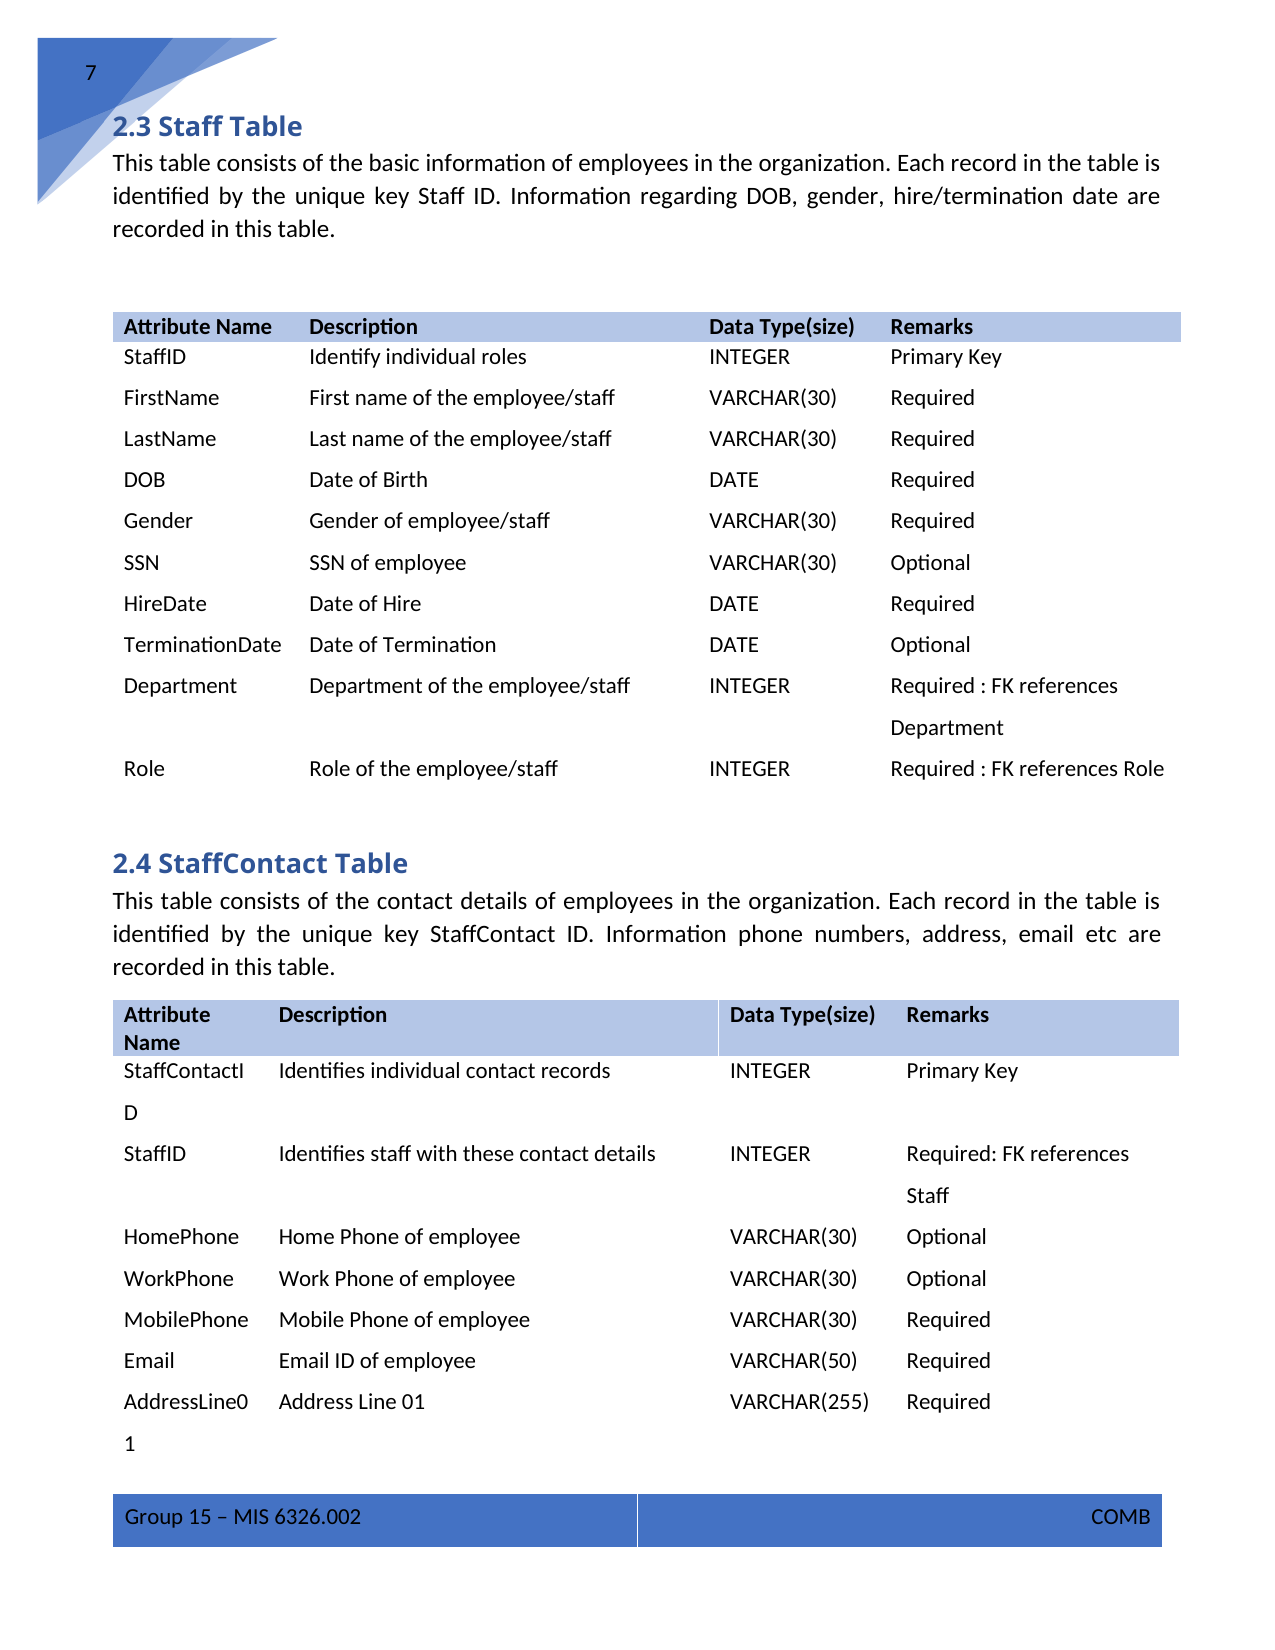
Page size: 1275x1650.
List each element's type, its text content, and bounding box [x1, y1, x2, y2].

table_cell Identifies individual contact records [267, 1056, 718, 1139]
table_cell Required : FK references Role [879, 754, 1181, 795]
table_cell Email ID of employee [267, 1346, 718, 1387]
table_cell Last name of the employee/staff [298, 424, 698, 465]
table_cell VARCHAR(30) [698, 383, 879, 424]
picture [37, 37, 279, 206]
table_cell INTEGER [698, 342, 879, 383]
table_cell First name of the employee/staff [298, 383, 698, 424]
table_cell VARCHAR(30) [698, 424, 879, 465]
table_cell Department of the employee/staff [298, 671, 698, 754]
table_cell VARCHAR(30) [719, 1264, 895, 1305]
table_cell INTEGER [698, 754, 879, 795]
text This table consists of the contact details of employees in the organization. Each record in the table is identified by the unique key StaffContact ID. Information phone numbers, address, email etc are recorded in this table. [112, 885, 1162, 981]
table_cell Required [879, 424, 1181, 465]
table_cell Identify individual roles [298, 342, 698, 383]
table_cell Role [113, 754, 298, 795]
table_header Attribute Name [113, 1000, 267, 1056]
table_cell Optional [895, 1223, 1179, 1264]
table_cell Gender [113, 507, 298, 548]
table_cell Primary Key [879, 342, 1181, 383]
table_cell Required [895, 1305, 1179, 1346]
table_cell DATE [698, 465, 879, 507]
table_cell StaffContactID [113, 1056, 267, 1139]
table_cell Required : FK references Department [879, 671, 1181, 754]
table_cell Required [879, 465, 1181, 507]
table_cell Address Line 01 [267, 1387, 718, 1470]
table_cell StaffID [113, 342, 298, 383]
table_cell Identifies staff with these contact details [267, 1139, 718, 1222]
table_cell Optional [879, 548, 1181, 589]
table_cell WorkPhone [113, 1264, 267, 1305]
table_cell DATE [698, 630, 879, 671]
table_cell MobilePhone [113, 1305, 267, 1346]
table_cell Required [879, 507, 1181, 548]
table_cell Mobile Phone of employee [267, 1305, 718, 1346]
table_cell VARCHAR(30) [698, 548, 879, 589]
table_header Attribute Name [113, 312, 298, 342]
table_cell SSN [113, 548, 298, 589]
table_cell INTEGER [719, 1056, 895, 1139]
table_cell Date of Hire [298, 589, 698, 630]
table_header Description [267, 1000, 718, 1056]
table_cell AddressLine01 [113, 1387, 267, 1470]
table_cell Required [879, 589, 1181, 630]
table_cell DATE [698, 589, 879, 630]
table_cell FirstName [113, 383, 298, 424]
table_cell VARCHAR(30) [698, 507, 879, 548]
table_cell Optional [879, 630, 1181, 671]
table_cell Home Phone of employee [267, 1223, 718, 1264]
table_cell VARCHAR(30) [719, 1223, 895, 1264]
table_cell INTEGER [698, 671, 879, 754]
table_cell LastName [113, 424, 298, 465]
table_header Description [298, 312, 698, 342]
table_cell SSN of employee [298, 548, 698, 589]
table_header Remarks [895, 1000, 1179, 1056]
table_cell INTEGER [719, 1139, 895, 1222]
text This table consists of the basic information of employees in the organization. Each record in the table is identified by the unique key Staff ID. Information regarding DOB, gender, hire/termination date are recorded in this table. [112, 147, 1162, 243]
table_cell Gender of employee/staff [298, 507, 698, 548]
table_cell TerminationDate [113, 630, 298, 671]
table_header Remarks [879, 312, 1181, 342]
table_cell Primary Key [895, 1056, 1179, 1139]
table_cell Required [879, 383, 1181, 424]
table_cell VARCHAR(50) [719, 1346, 895, 1387]
table_cell Email [113, 1346, 267, 1387]
table_cell Required [895, 1387, 1179, 1470]
table_cell Department [113, 671, 298, 754]
table_cell VARCHAR(30) [719, 1305, 895, 1346]
subtitle 2.3 Staff Table [112, 107, 1162, 144]
table_cell Work Phone of employee [267, 1264, 718, 1305]
table_cell Required [895, 1346, 1179, 1387]
table_cell Role of the employee/staff [298, 754, 698, 795]
table_cell Date of Termination [298, 630, 698, 671]
table_cell StaffID [113, 1139, 267, 1222]
subtitle 2.4 StaffContact Table [112, 845, 1162, 882]
table_header Data Type(size) [719, 1000, 895, 1056]
table_cell HomePhone [113, 1223, 267, 1264]
table_cell Date of Birth [298, 465, 698, 507]
table_cell DOB [113, 465, 298, 507]
table_cell HireDate [113, 589, 298, 630]
table_cell Required: FK references Staff [895, 1139, 1179, 1222]
table_cell Optional [895, 1264, 1179, 1305]
table_header Data Type(size) [698, 312, 879, 342]
table_cell VARCHAR(255) [719, 1387, 895, 1470]
